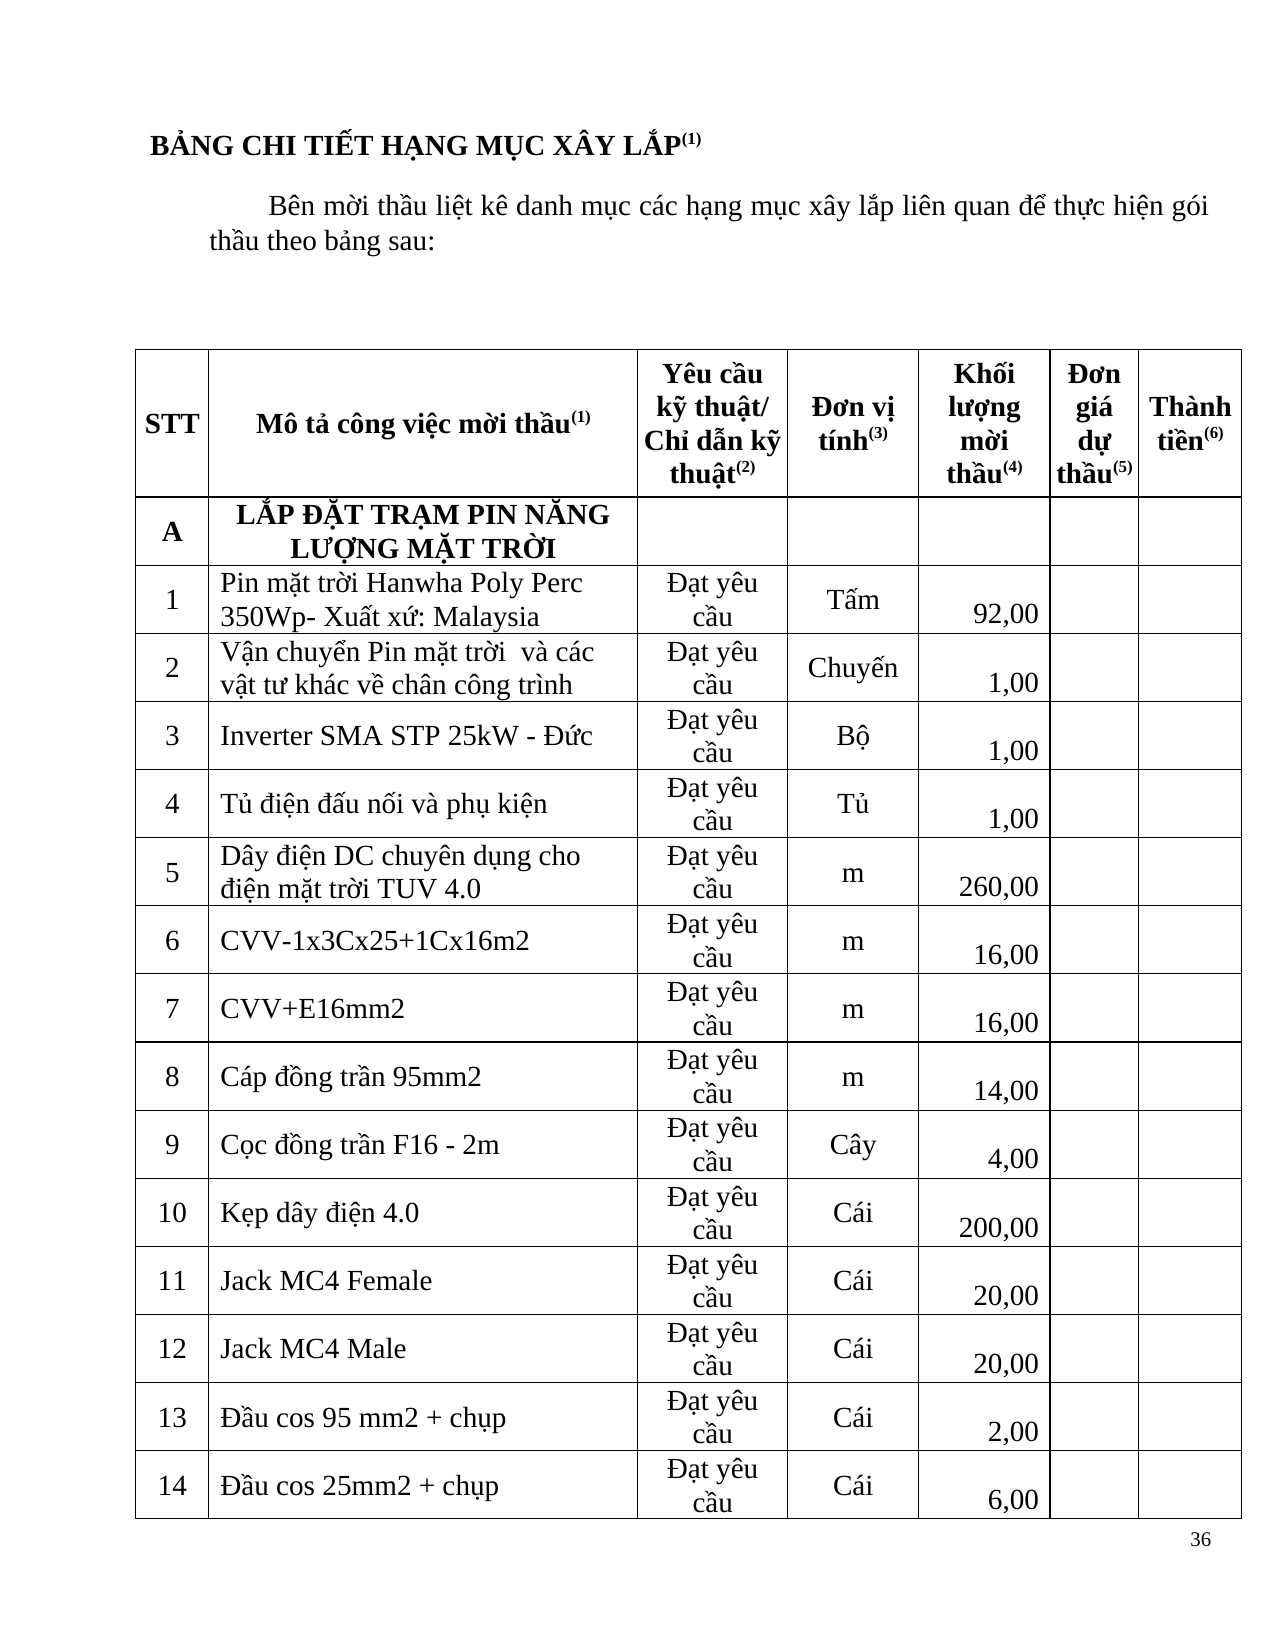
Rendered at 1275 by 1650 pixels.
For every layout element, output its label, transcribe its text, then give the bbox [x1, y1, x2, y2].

table_header Khối lượng mời thầu(4) [919, 350, 1049, 496]
table_cell Cái [788, 1451, 918, 1518]
table_cell 14 [136, 1451, 208, 1518]
table_cell Đạt yêu cầu [638, 1315, 787, 1382]
table_cell 200,00 [919, 1179, 1049, 1246]
table_cell [638, 498, 787, 564]
table_header Thành tiền(6) [1139, 350, 1241, 496]
table_cell [1051, 566, 1138, 633]
table_header Mô tả công việc mời thầu(1) [209, 350, 637, 496]
table_cell Cáp đồng trần 95mm2 [209, 1043, 637, 1109]
table_cell [1051, 1315, 1138, 1382]
table_cell Tủ [788, 770, 918, 837]
table_cell 5 [136, 838, 208, 905]
table_cell Đạt yêu cầu [638, 566, 787, 633]
table_cell Đạt yêu cầu [638, 974, 787, 1041]
table_cell Kẹp dây điện 4.0 [209, 1179, 637, 1246]
table_cell [1051, 1383, 1138, 1450]
table_cell 12 [136, 1315, 208, 1382]
table_cell [1139, 1383, 1241, 1450]
table_cell 13 [136, 1383, 208, 1450]
table_cell m [788, 838, 918, 905]
table_cell [1139, 1043, 1241, 1109]
table_cell CVV-1x3Cx25+1Cx16m2 [209, 906, 637, 973]
table_cell 3 [136, 702, 208, 769]
subtitle BẢNG CHI TIẾT HẠNG MỤC XÂY LẮP(1) [150, 128, 1211, 162]
table_cell Tủ điện đấu nối và phụ kiện [209, 770, 637, 837]
table_cell 8 [136, 1043, 208, 1109]
table_cell Đạt yêu cầu [638, 1111, 787, 1178]
table_cell 10 [136, 1179, 208, 1246]
table_cell [1051, 702, 1138, 769]
table_cell Cái [788, 1315, 918, 1382]
table_cell Đạt yêu cầu [638, 838, 787, 905]
table_cell Inverter SMA STP 25kW - Đức [209, 702, 637, 769]
table_cell Đạt yêu cầu [638, 906, 787, 973]
table_cell Đạt yêu cầu [638, 702, 787, 769]
table_cell [1139, 770, 1241, 837]
table_cell Cây [788, 1111, 918, 1178]
table_cell m [788, 906, 918, 973]
table_cell [1139, 1451, 1241, 1518]
table_cell 4,00 [919, 1111, 1049, 1178]
table_cell [1139, 1179, 1241, 1246]
table_header Đơn giá dự thầu(5) [1051, 350, 1138, 496]
table_cell [1051, 1111, 1138, 1178]
table_cell Đạt yêu cầu [638, 1383, 787, 1450]
table_cell 1,00 [919, 634, 1049, 701]
table_cell Vận chuyển Pin mặt trời và các vật tư khác về chân công trình [209, 634, 637, 701]
table_cell Đầu cos 95 mm2 + chụp [209, 1383, 637, 1450]
table_cell Jack MC4 Female [209, 1247, 637, 1314]
table_cell [1139, 1111, 1241, 1178]
table_cell Đạt yêu cầu [638, 770, 787, 837]
table_cell [919, 498, 1049, 564]
table_cell m [788, 974, 918, 1041]
table_cell 1,00 [919, 702, 1049, 769]
table_cell Đạt yêu cầu [638, 1043, 787, 1109]
table_cell 1,00 [919, 770, 1049, 837]
table_cell 16,00 [919, 906, 1049, 973]
table_cell 16,00 [919, 974, 1049, 1041]
table_cell Đạt yêu cầu [638, 1451, 787, 1518]
table_cell Jack MC4 Male [209, 1315, 637, 1382]
table_header Đơn vị tính(3) [788, 350, 918, 496]
table_cell Đạt yêu cầu [638, 1247, 787, 1314]
table_cell LẮP ĐẶT TRẠM PIN NĂNG LƯỢNG MẶT TRỜI [209, 498, 637, 564]
table_cell [1051, 906, 1138, 973]
table_header Yêu cầu kỹ thuật/ Chỉ dẫn kỹ thuật(2) [638, 350, 787, 496]
table_cell 20,00 [919, 1315, 1049, 1382]
table_cell [1139, 566, 1241, 633]
table_cell 92,00 [919, 566, 1049, 633]
table_cell 20,00 [919, 1247, 1049, 1314]
table_cell [1051, 634, 1138, 701]
table_header STT [136, 350, 208, 496]
table_cell [1051, 498, 1138, 564]
table_cell 9 [136, 1111, 208, 1178]
table_cell Cái [788, 1383, 918, 1450]
table_cell m [788, 1043, 918, 1109]
table_cell [1051, 1179, 1138, 1246]
table_cell [1139, 498, 1241, 564]
table_cell Cọc đồng trần F16 - 2m [209, 1111, 637, 1178]
table_cell [1051, 974, 1138, 1041]
table_cell [1139, 702, 1241, 769]
table_cell 2,00 [919, 1383, 1049, 1450]
table_cell [788, 498, 918, 564]
table_cell [1051, 1247, 1138, 1314]
table_cell Cái [788, 1179, 918, 1246]
table_cell A [136, 498, 208, 564]
table_cell Đạt yêu cầu [638, 1179, 787, 1246]
table_cell [1051, 1451, 1138, 1518]
table_cell 260,00 [919, 838, 1049, 905]
table_cell 6,00 [919, 1451, 1049, 1518]
table_cell 4 [136, 770, 208, 837]
table_cell 14,00 [919, 1043, 1049, 1109]
table_cell [1139, 906, 1241, 973]
table_cell Bộ [788, 702, 918, 769]
table_cell [1051, 1043, 1138, 1109]
table_cell [1139, 1315, 1241, 1382]
table_cell Đầu cos 25mm2 + chụp [209, 1451, 637, 1518]
table_cell Dây điện DC chuyên dụng cho điện mặt trời TUV 4.0 [209, 838, 637, 905]
text Bên mời thầu liệt kê danh mục các hạng mục xây lắp liên quan để thực hiện gói thầu theo bảng sau: [209, 187, 1211, 257]
table_cell Cái [788, 1247, 918, 1314]
table_cell 6 [136, 906, 208, 973]
table_cell 7 [136, 974, 208, 1041]
table_cell [1139, 974, 1241, 1041]
table_cell 2 [136, 634, 208, 701]
table_cell [1139, 838, 1241, 905]
table_cell 1 [136, 566, 208, 633]
table_cell [1139, 634, 1241, 701]
table_cell 11 [136, 1247, 208, 1314]
table_cell CVV+E16mm2 [209, 974, 637, 1041]
table_cell [1051, 770, 1138, 837]
table_cell [1051, 838, 1138, 905]
table_cell Pin mặt trời Hanwha Poly Perc 350Wp- Xuất xứ: Malaysia [209, 566, 637, 633]
table_cell Chuyến [788, 634, 918, 701]
table_cell [1139, 1247, 1241, 1314]
table_cell Đạt yêu cầu [638, 634, 787, 701]
table_cell Tấm [788, 566, 918, 633]
